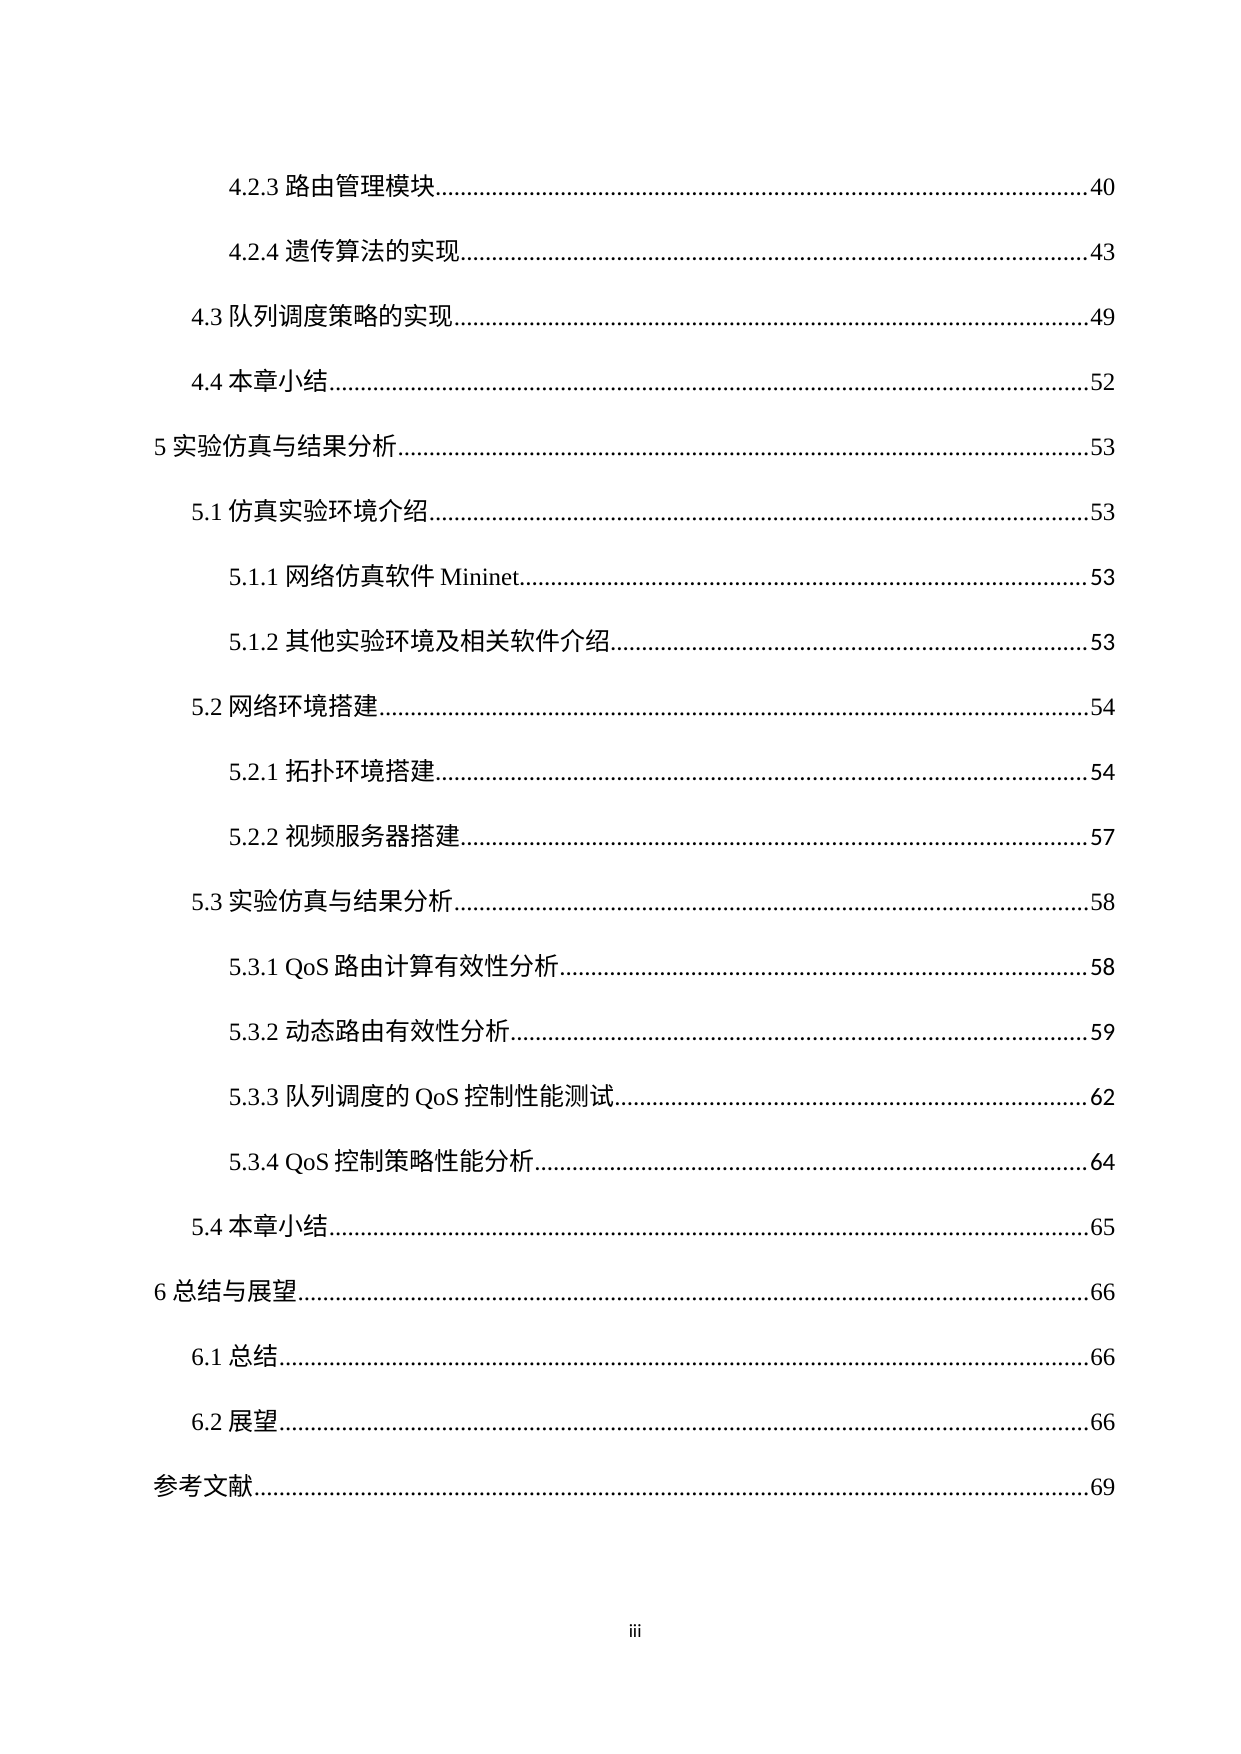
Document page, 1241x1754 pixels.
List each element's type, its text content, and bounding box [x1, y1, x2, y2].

text 5.2 网络环境搭建 54 [154, 672, 1116, 737]
text 5.3 实验仿真与结果分析 58 [154, 867, 1116, 932]
text 6.2 展望 66 [154, 1387, 1116, 1452]
text 5.4 本章小结 65 [154, 1192, 1116, 1257]
text 4.2.3 路由管理模块 40 [154, 152, 1116, 217]
text 参考文献 69 [154, 1452, 1116, 1517]
text 5.1 仿真实验环境介绍 53 [154, 477, 1116, 542]
text 5.2.1 拓扑环境搭建 54 [154, 737, 1116, 802]
text 4.2.4 遗传算法的实现 43 [154, 217, 1116, 282]
text 4.4 本章小结 52 [154, 347, 1116, 412]
text 4.3 队列调度策略的实现 49 [154, 282, 1116, 347]
text 5.1.2 其他实验环境及相关软件介绍 53 [154, 607, 1116, 672]
text 5.2.2 视频服务器搭建 57 [154, 802, 1116, 867]
text 6 总结与展望 66 [154, 1257, 1116, 1322]
text 5.1.1 网络仿真软件Mininet 53 [154, 542, 1116, 607]
text 5 实验仿真与结果分析 53 [154, 412, 1116, 477]
text 5.3.1 QoS路由计算有效性分析 58 [154, 932, 1116, 997]
text 5.3.4 QoS控制策略性能分析 64 [154, 1127, 1116, 1192]
text 5.3.3 队列调度的QoS控制性能测试 62 [154, 1062, 1116, 1127]
text 6.1 总结 66 [154, 1322, 1116, 1387]
text 5.3.2 动态路由有效性分析 59 [154, 997, 1116, 1062]
